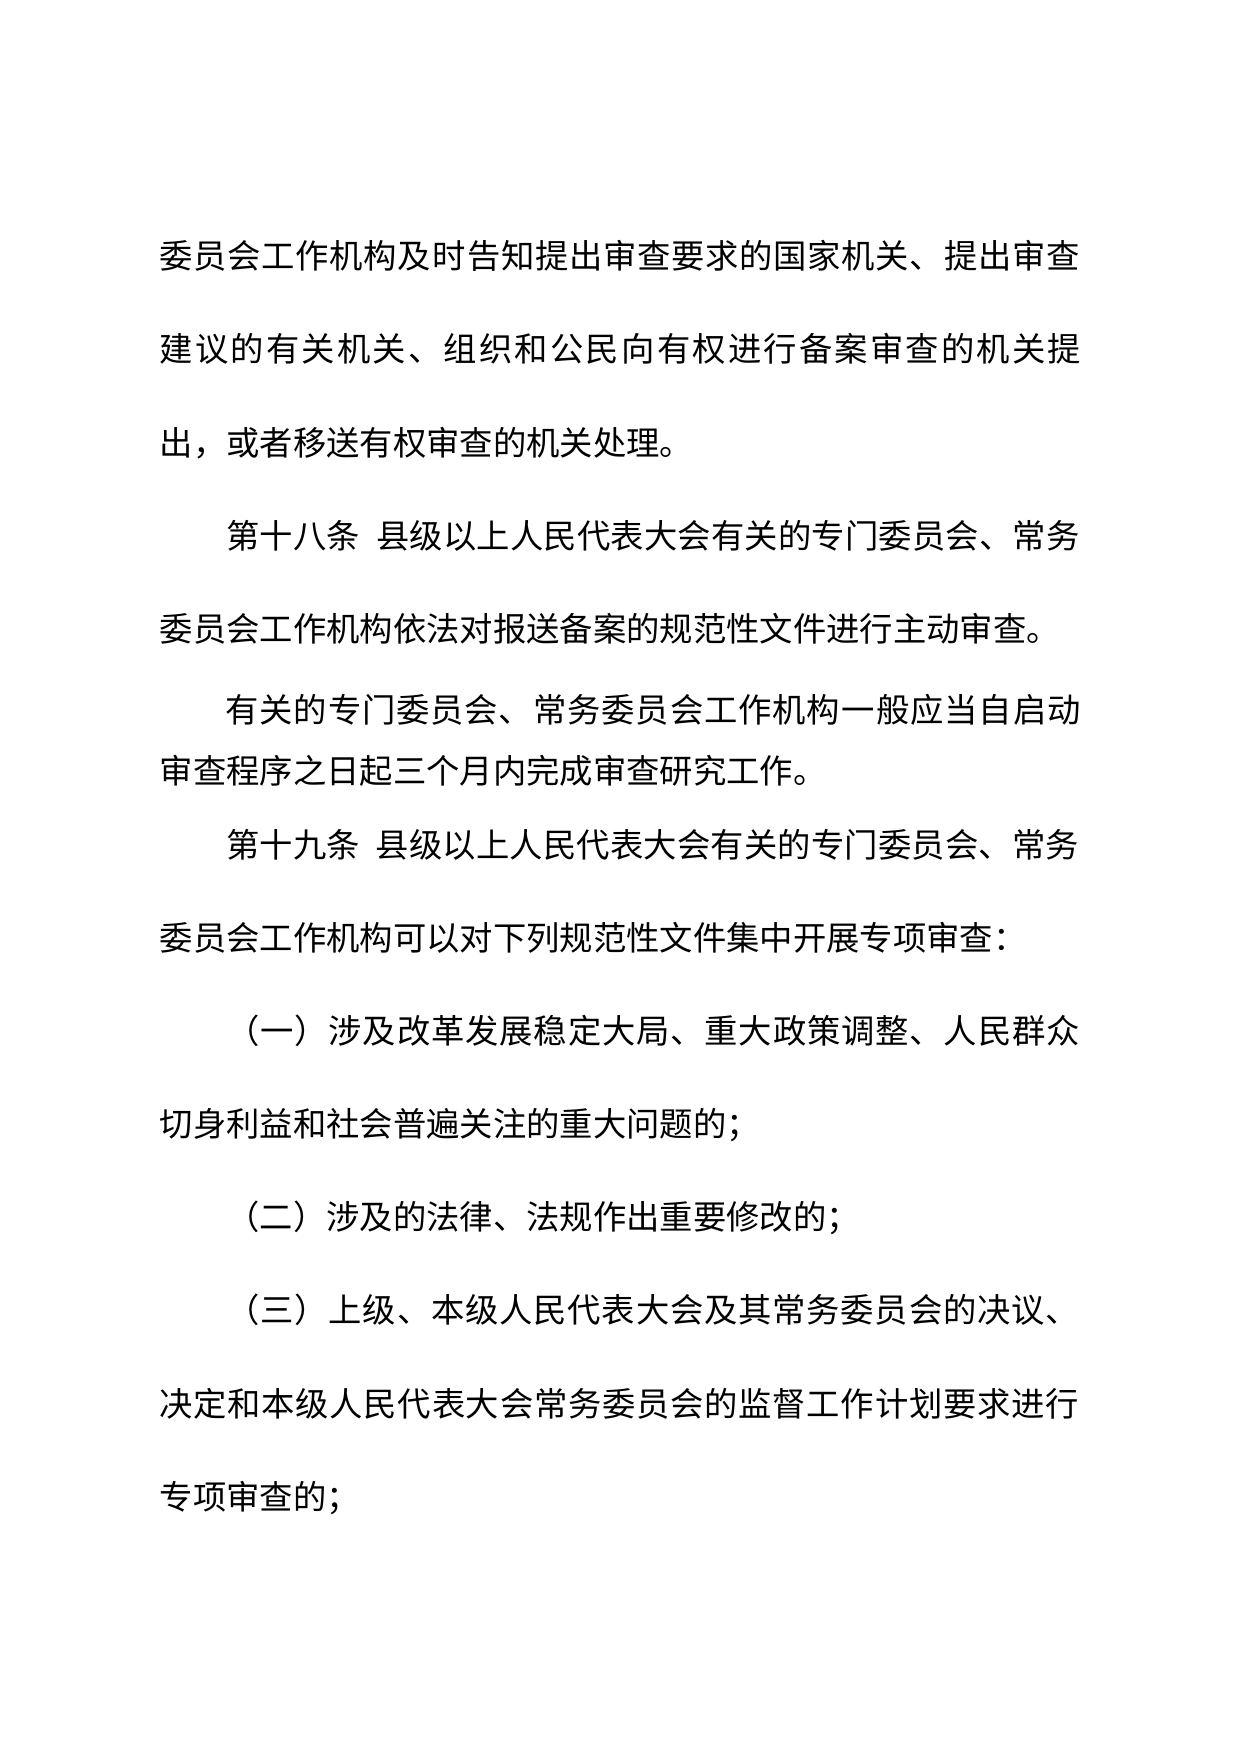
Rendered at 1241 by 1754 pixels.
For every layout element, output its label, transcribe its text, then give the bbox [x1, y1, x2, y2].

list （二）涉及的法律、法规作出重要修改的； [159, 1169, 1081, 1262]
list （一）涉及改革发展稳定大局、重大政策调整、人民群众切身利益和社会普遍关注的重大问题的； [159, 982, 1081, 1169]
list （三）上级、本级人民代表大会及其常务委员会的决议、决定和本级人民代表大会常务委员会的监督工作计划要求进行专项审查的； [159, 1262, 1081, 1541]
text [159, 208, 1081, 487]
list 第十九条 县级以上人民代表大会有关的专门委员会、常务委员会工作机构可以对下列规范性文件集中开展专项审查： [159, 796, 1081, 982]
text 有关的专门委员会、常务委员会工作机构一般应当自启动审查程序之日起三个月内完成审查研究工作。 [159, 673, 1081, 796]
list 第十八条 县级以上人民代表大会有关的专门委员会、常务委员会工作机构依法对报送备案的规范性文件进行主动审查。 [159, 487, 1081, 673]
